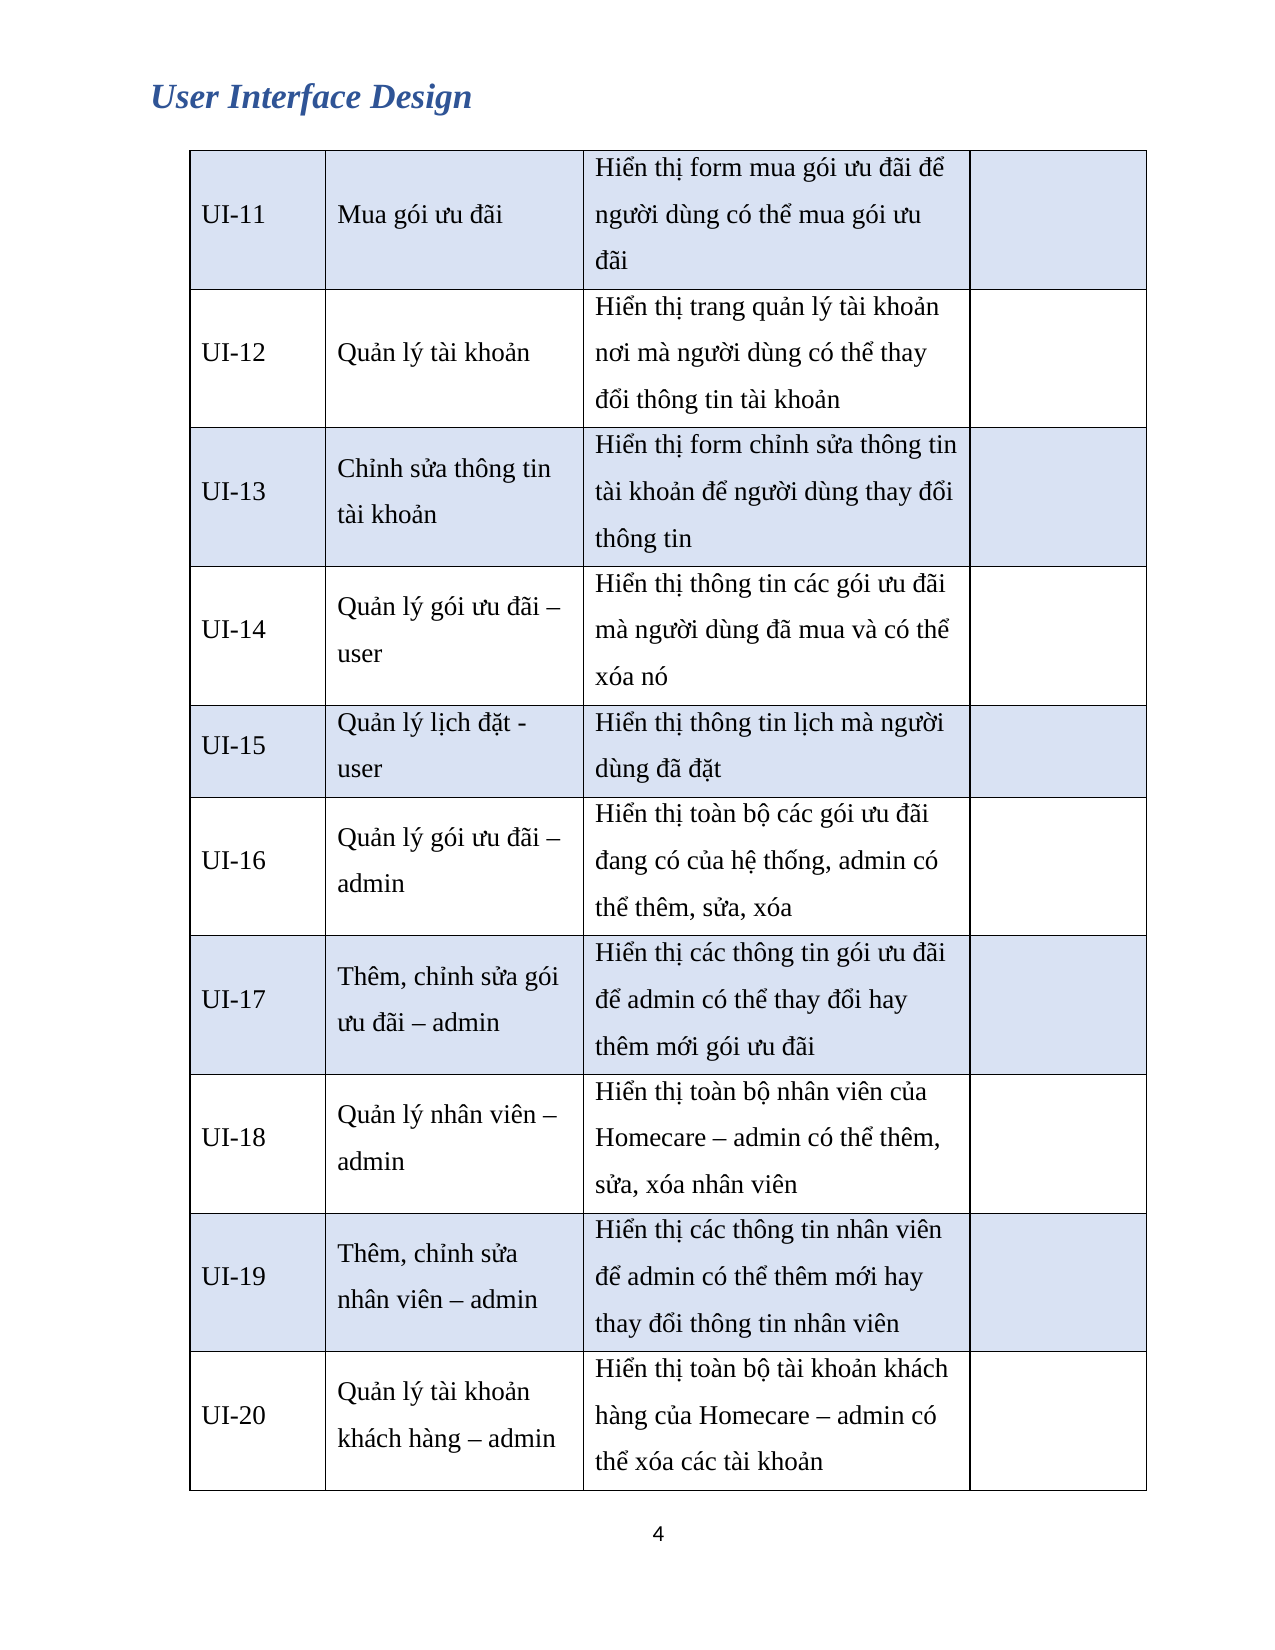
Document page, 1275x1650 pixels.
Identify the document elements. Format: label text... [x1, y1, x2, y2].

table_cell UI-11 [191, 151, 325, 289]
table_cell Hiển thị các thông tin nhân viên để admin có thể thêm mới hay thay đổi thông tin nhân viên [584, 1214, 969, 1351]
table_cell Hiển thị toàn bộ tài khoản khách hàng của Homecare – admin có thể xóa các tài khoản [584, 1352, 969, 1490]
table_cell Hiển thị các thông tin gói ưu đãi để admin có thể thay đổi hay thêm mới gói ưu đãi [584, 936, 969, 1074]
table_cell Thêm, chỉnh sửa nhân viên – admin [326, 1214, 583, 1351]
table_cell Quản lý tài khoản [326, 290, 583, 427]
table_cell [971, 567, 1146, 704]
table_cell Hiển thị toàn bộ các gói ưu đãi đang có của hệ thống, admin có thể thêm, sửa, xóa [584, 798, 969, 935]
table_cell [971, 428, 1146, 566]
table_cell UI-17 [191, 936, 325, 1074]
table_cell [971, 936, 1146, 1074]
table_cell UI-13 [191, 428, 325, 566]
table_cell Quản lý nhân viên – admin [326, 1075, 583, 1212]
table_cell UI-14 [191, 567, 325, 704]
table_cell [971, 1214, 1146, 1351]
table_cell Quản lý tài khoản khách hàng – admin [326, 1352, 583, 1490]
table_cell UI-15 [191, 706, 325, 797]
table_cell [971, 1352, 1146, 1490]
table_cell Quản lý gói ưu đãi – admin [326, 798, 583, 935]
table_cell Chỉnh sửa thông tin tài khoản [326, 428, 583, 566]
table_cell UI-16 [191, 798, 325, 935]
table_cell Quản lý lịch đặt - user [326, 706, 583, 797]
table_cell UI-12 [191, 290, 325, 427]
table_cell Mua gói ưu đãi [326, 151, 583, 289]
table_cell [971, 798, 1146, 935]
table_cell Thêm, chỉnh sửa gói ưu đãi – admin [326, 936, 583, 1074]
table_cell [971, 1075, 1146, 1212]
table_cell [971, 290, 1146, 427]
table_cell Hiển thị thông tin các gói ưu đãi mà người dùng đã mua và có thể xóa nó [584, 567, 969, 704]
table_cell Hiển thị toàn bộ nhân viên của Homecare – admin có thể thêm, sửa, xóa nhân viên [584, 1075, 969, 1212]
table_cell UI-18 [191, 1075, 325, 1212]
table_cell Hiển thị thông tin lịch mà người dùng đã đặt [584, 706, 969, 797]
table_cell UI-20 [191, 1352, 325, 1490]
table_cell Hiển thị form mua gói ưu đãi để người dùng có thể mua gói ưu đãi [584, 151, 969, 289]
table_cell Hiển thị form chỉnh sửa thông tin tài khoản để người dùng thay đổi thông tin [584, 428, 969, 566]
table_cell Quản lý gói ưu đãi – user [326, 567, 583, 704]
table_cell [971, 151, 1146, 289]
table_cell UI-19 [191, 1214, 325, 1351]
table_cell [971, 706, 1146, 797]
table_cell Hiển thị trang quản lý tài khoản nơi mà người dùng có thể thay đổi thông tin tài khoản [584, 290, 969, 427]
